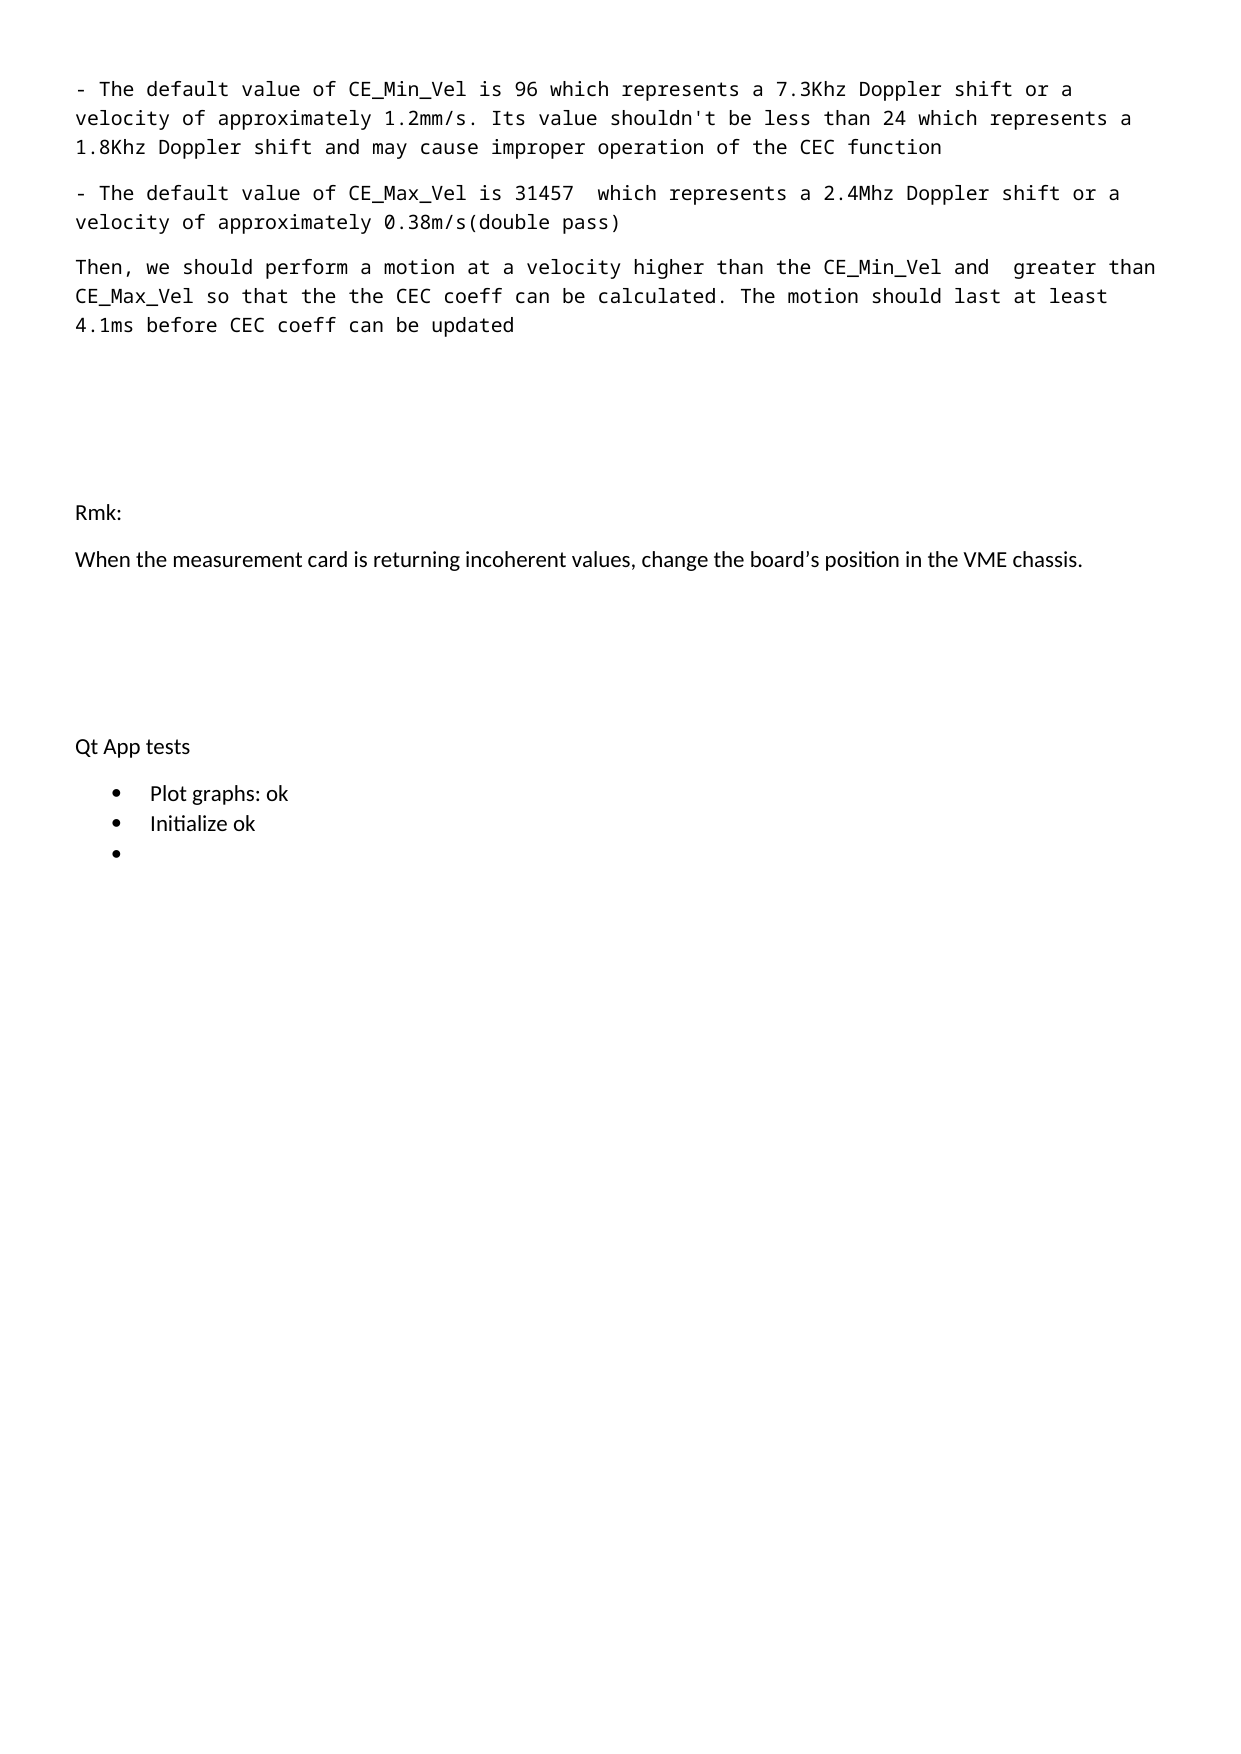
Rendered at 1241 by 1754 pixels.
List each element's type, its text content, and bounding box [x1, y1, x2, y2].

text Rmk: [75, 498, 1165, 526]
text Qt App tests [75, 732, 1165, 761]
text - The default value of CE_Max_Vel is 31457 which represents a 2.4Mhz Doppler shift or a velocity of approximately 0.38m/s(double pass) [75, 179, 1165, 235]
list Plot graphs: ok [112, 779, 1165, 807]
text - The default value of CE_Min_Vel is 96 which represents a 7.3Khz Doppler shift or a velocity of approximately 1.2mm/s. Its value shouldn't be less than 24 which represents a 1.8Khz Doppler shift and may cause improper operation of the CEC function [75, 75, 1165, 160]
text When the measurement card is returning incoherent values, change the board’s position in the VME chassis. [75, 545, 1165, 573]
list Initialize ok [112, 809, 1165, 838]
text Then, we should perform a motion at a velocity higher than the CE_Min_Vel and greater than CE_Max_Vel so that the the CEC coeff can be calculated. The motion should last at least 4.1ms before CEC coeff can be updated [75, 254, 1165, 339]
